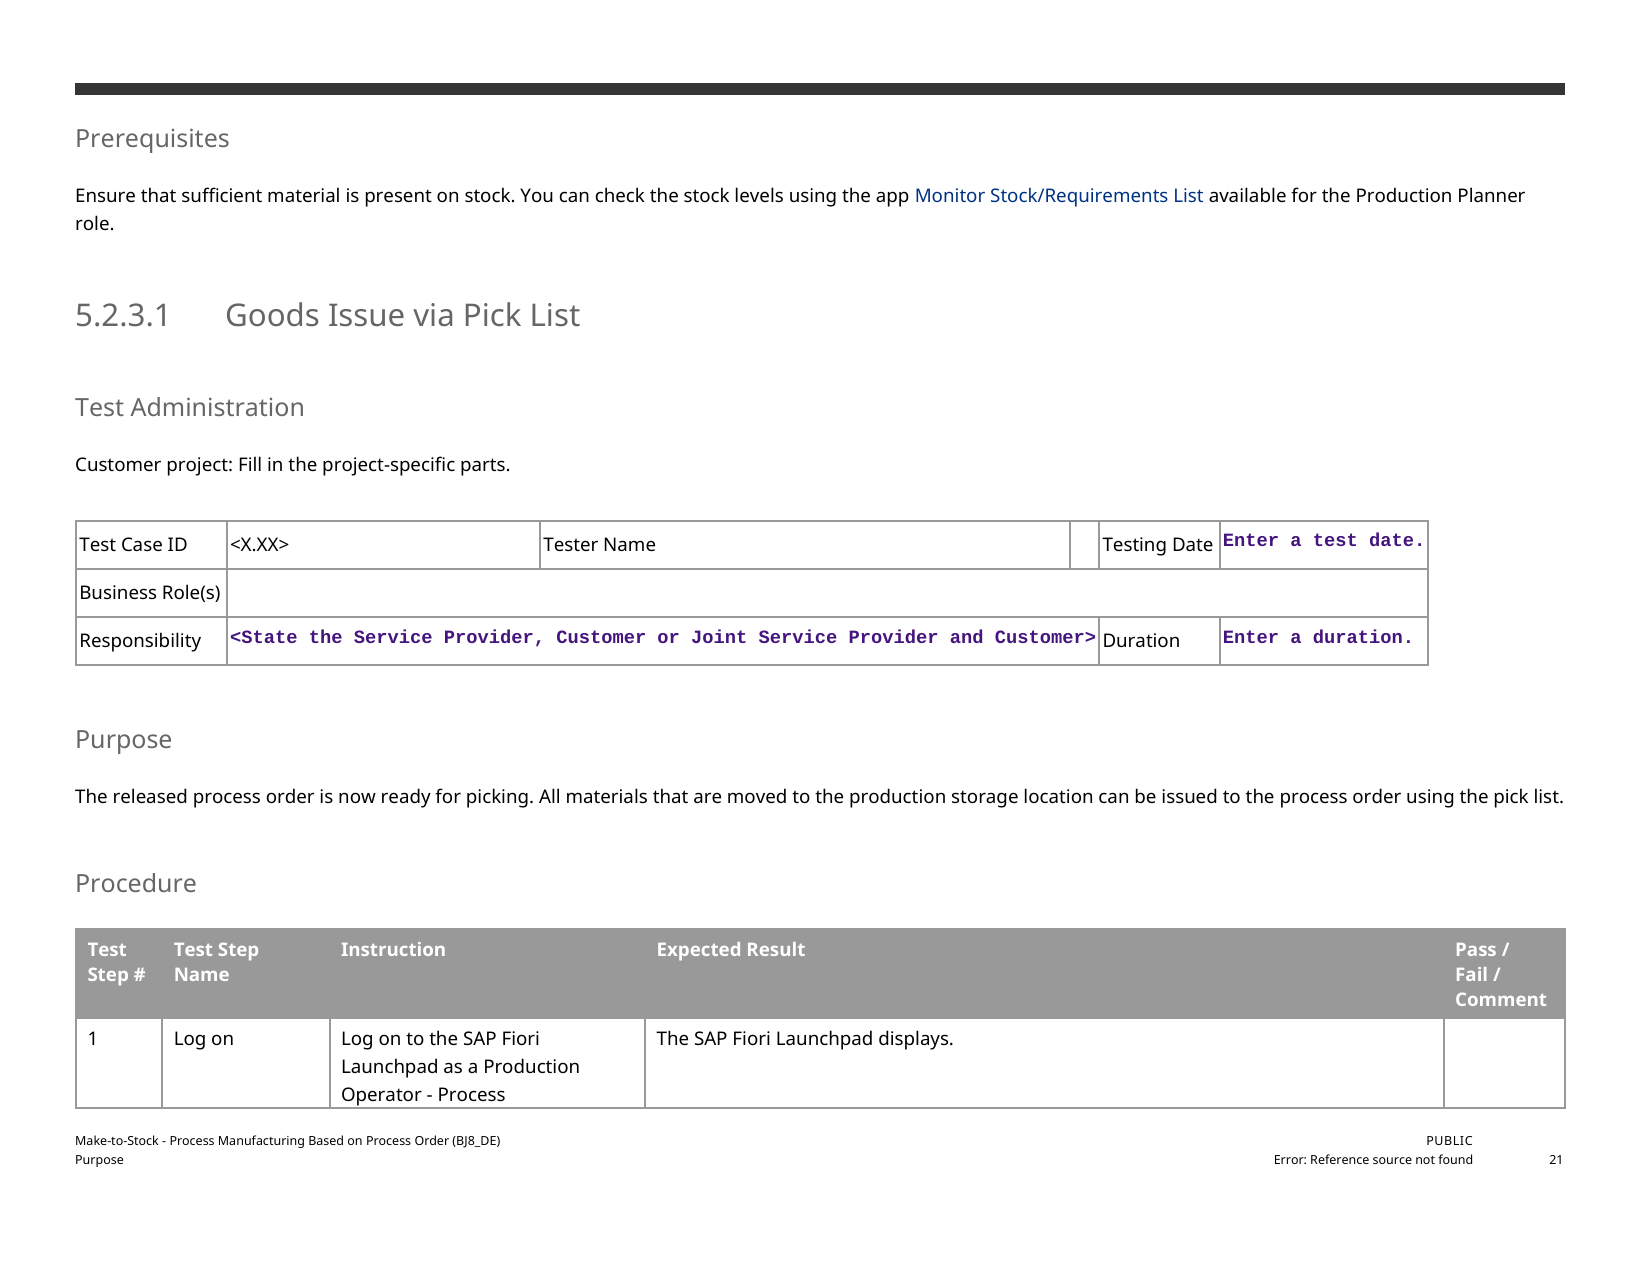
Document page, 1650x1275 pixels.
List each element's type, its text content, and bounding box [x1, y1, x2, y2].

title Prerequisites [75, 124, 1565, 153]
table_cell [1445, 1019, 1564, 1107]
table_header Enter a test date. [1221, 522, 1427, 568]
table_cell Enter a duration. [1221, 618, 1427, 664]
title Purpose [75, 725, 1565, 754]
table_cell The SAP Fiori Launchpad displays. [646, 1019, 1443, 1107]
text Customer project: Fill in the project-specific parts. [75, 451, 1565, 477]
table_header Testing Date [1100, 522, 1219, 568]
table_cell 1 [77, 1019, 161, 1107]
table_header Test Case ID [77, 522, 226, 568]
table_cell Responsibility [77, 618, 226, 664]
text The released process order is now ready for picking. All materials that are moved to the production storage location can be issued to the process order using the pick list. [75, 783, 1565, 808]
table_cell <State the Service Provider, Customer or Joint Service Provider and Customer> [228, 618, 1098, 664]
table_cell [228, 570, 1427, 616]
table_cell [331, 1019, 644, 1107]
table_cell Business Role(s) [77, 570, 226, 616]
table_header Expected Result [646, 930, 1443, 1017]
table_header <X.XX> [228, 522, 539, 568]
table_header Instruction [331, 930, 644, 1017]
table_header Test Step Name [163, 930, 329, 1017]
title Test Administration [75, 393, 1565, 422]
table_header Test Step # [77, 930, 161, 1017]
subtitle Goods Issue via Pick List [75, 297, 1565, 334]
table_cell Log on [163, 1019, 329, 1107]
text Ensure that sufficient material is present on stock. You can check the stock levels using the app Monitor Stock/Requirements List available for the Production Planner role. [75, 182, 1565, 236]
table_header Pass / Fail / Comment [1445, 930, 1564, 1017]
table_cell Duration [1100, 618, 1219, 664]
title Procedure [75, 869, 1565, 898]
table_header [1071, 522, 1098, 568]
table_header Tester Name [541, 522, 1069, 568]
